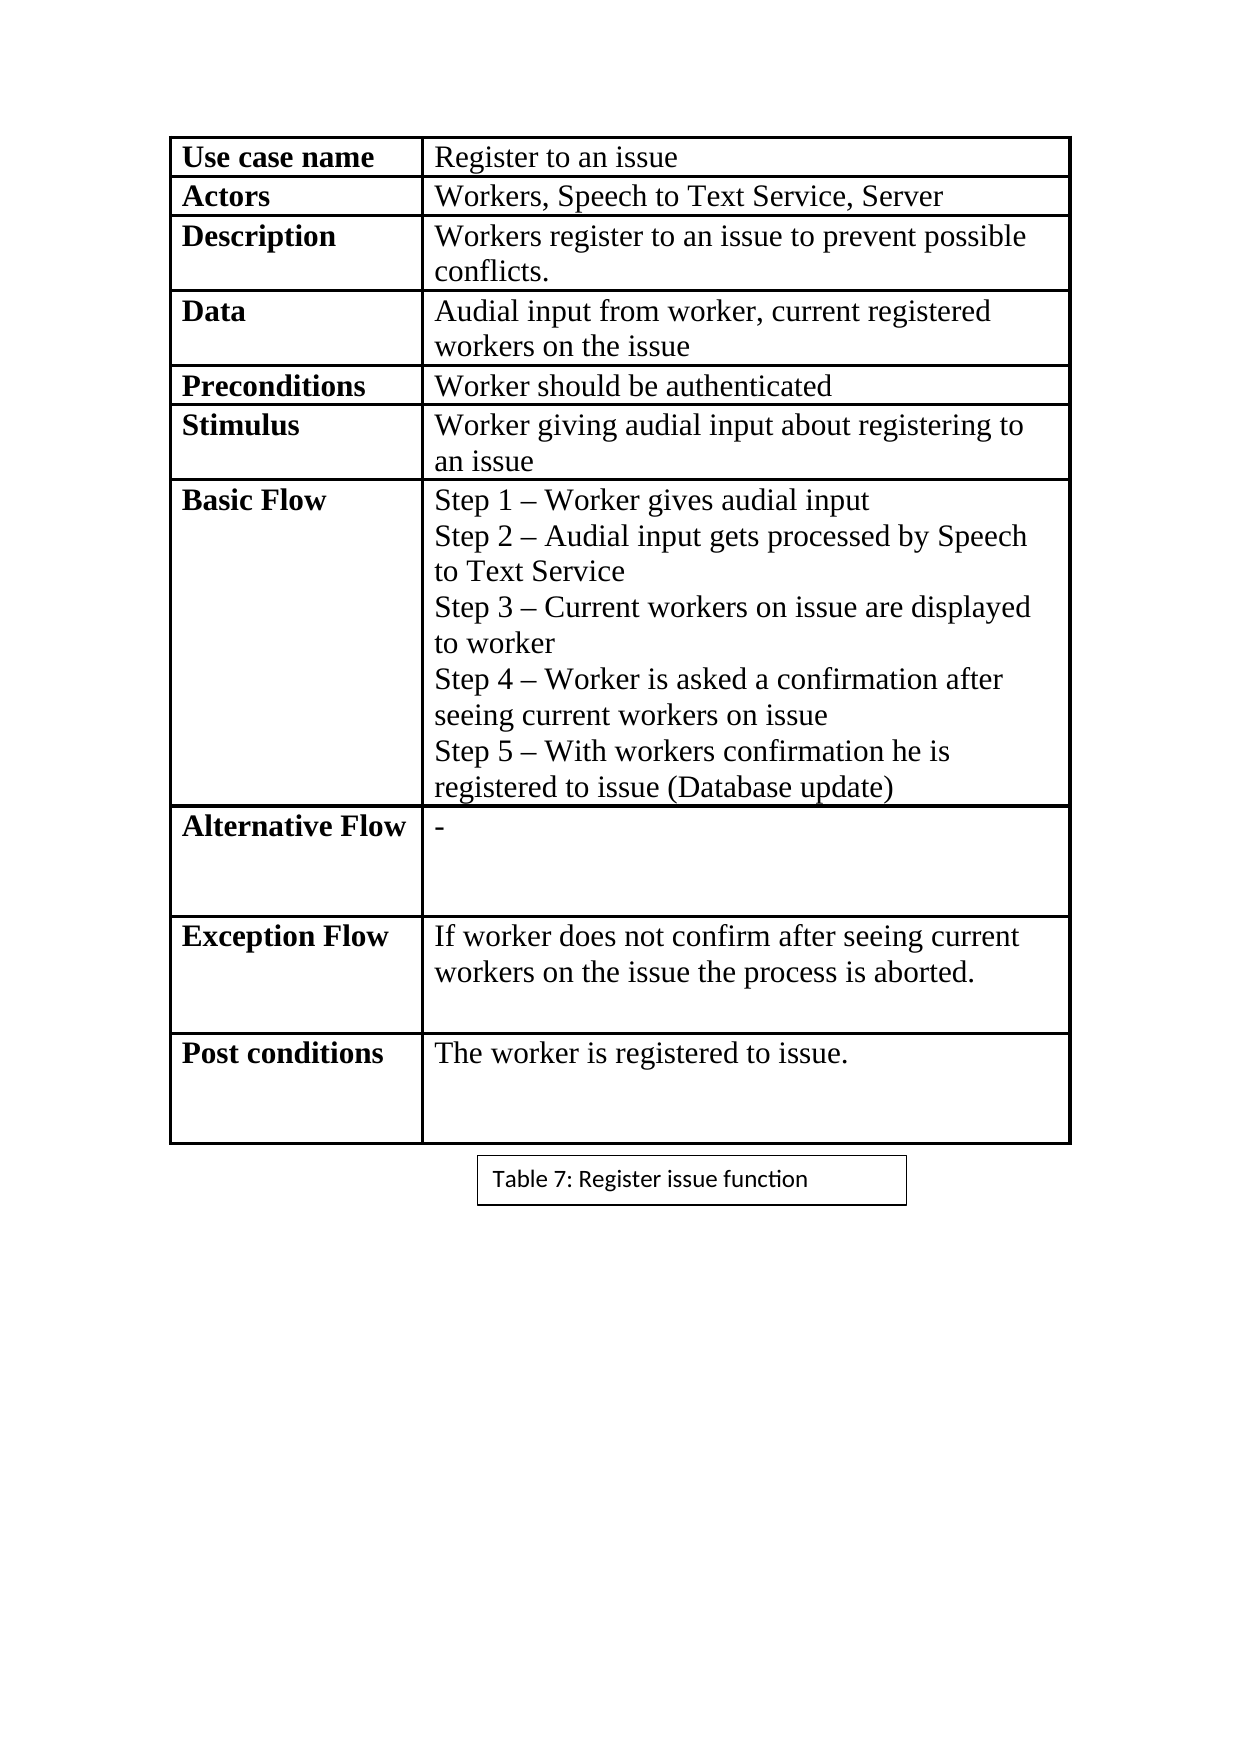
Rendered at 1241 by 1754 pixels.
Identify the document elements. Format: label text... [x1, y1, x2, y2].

table_cell Description [172, 217, 421, 289]
table_cell Basic Flow [172, 481, 421, 804]
table_cell Data [172, 292, 421, 364]
table_cell Step 1 – Worker gives audial input Step 2 – Audial input gets processed by Speech to Text Service Step 3 – Current workers on issue are displayed to worker Step 4 – Worker is asked a confirmation after seeing current workers on issue Step 5 – With workers confirmation he is registered to issue (Database update) [424, 481, 1068, 804]
table_cell Actors [172, 178, 421, 214]
table_cell Worker should be authenticated [424, 367, 1068, 403]
table_cell - [424, 808, 1068, 914]
table_header Use case name [172, 139, 421, 174]
table_cell If worker does not confirm after seeing current workers on the issue the process is aborted. [424, 918, 1068, 1032]
table_cell Workers, Speech to Text Service, Server [424, 178, 1068, 214]
table_cell Stimulus [172, 406, 421, 478]
table_cell Worker giving audial input about registering to an issue [424, 406, 1068, 478]
table_cell The worker is registered to issue. [424, 1035, 1068, 1142]
table_cell Workers register to an issue to prevent possible conflicts. [424, 217, 1068, 289]
table_header Register to an issue [424, 139, 1068, 174]
table_cell Exception Flow [172, 918, 421, 1032]
table_cell Alternative Flow [172, 808, 421, 914]
table_cell Preconditions [172, 367, 421, 403]
table_cell Audial input from worker, current registered workers on the issue [424, 292, 1068, 364]
table_cell Post conditions [172, 1035, 421, 1142]
